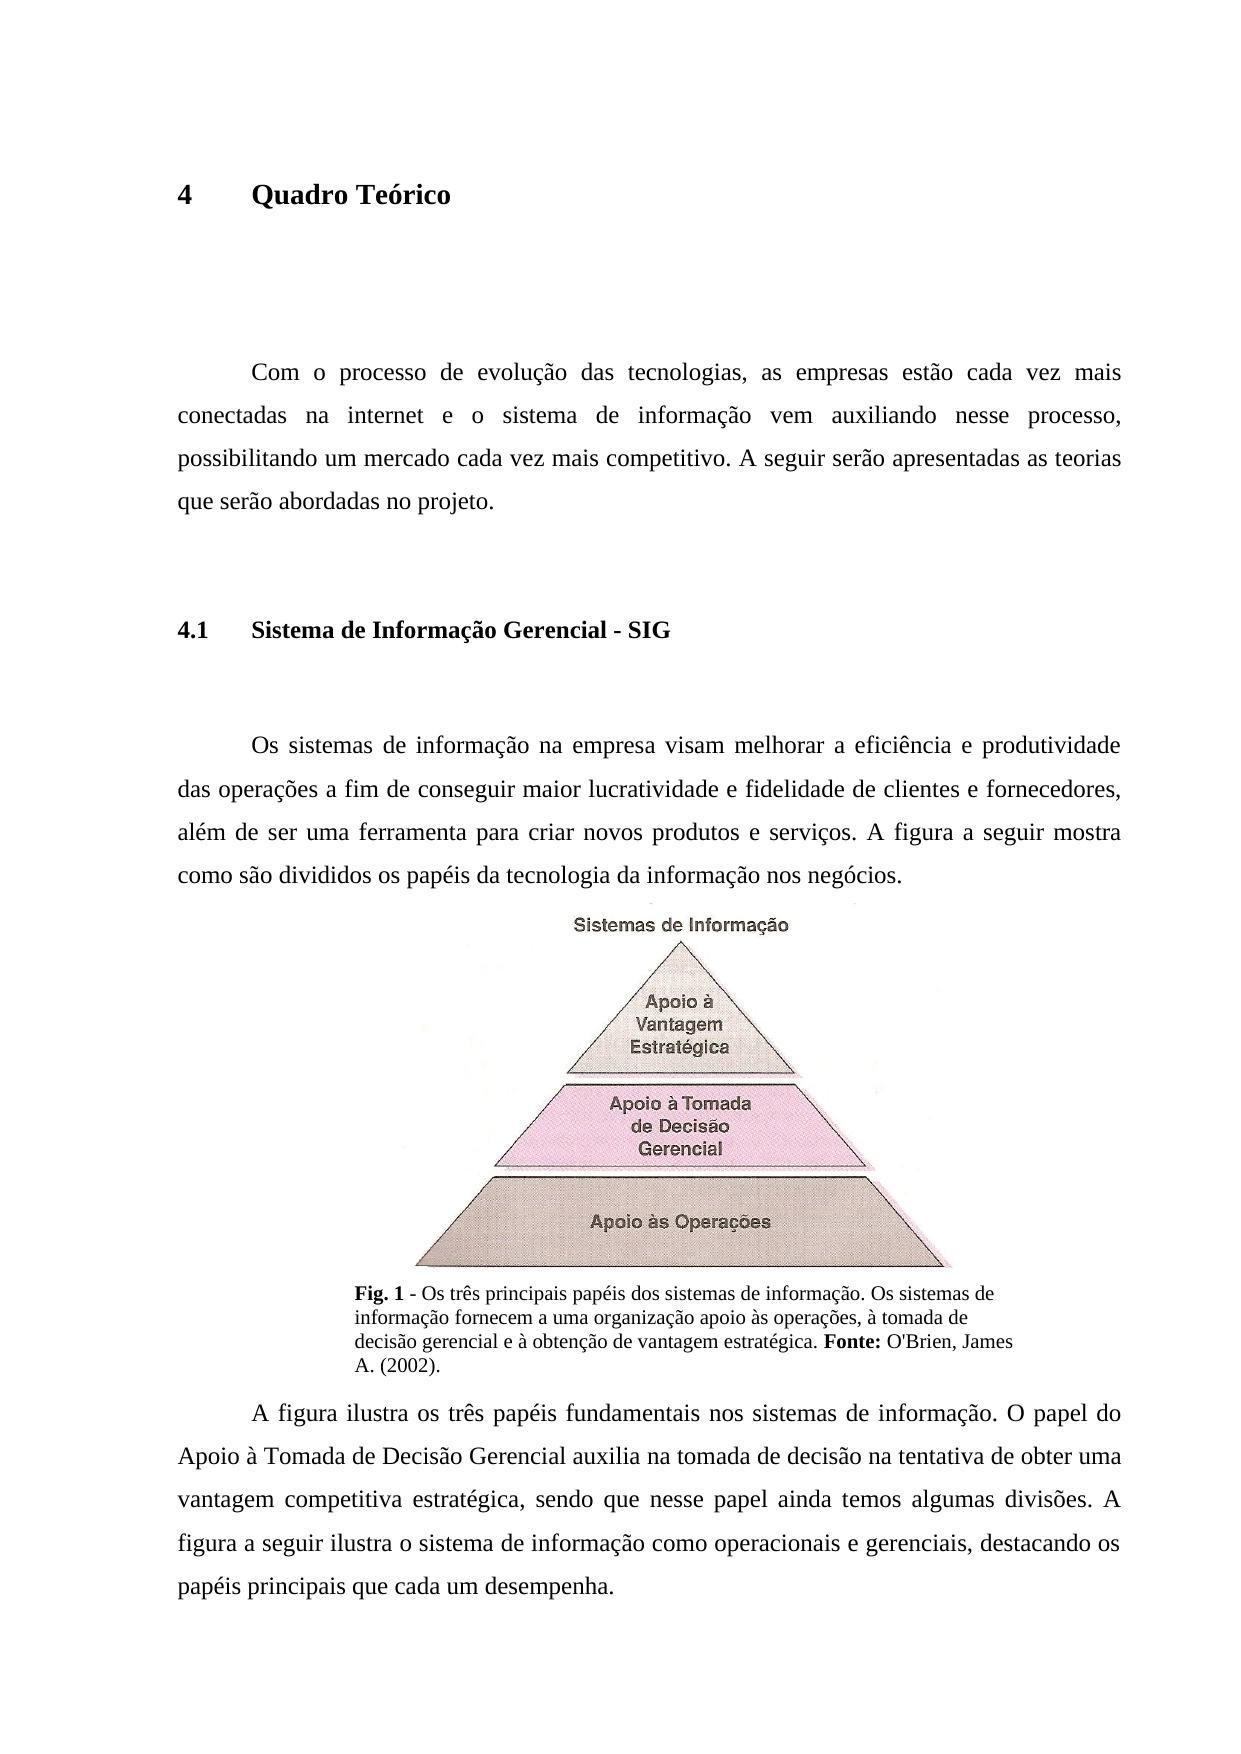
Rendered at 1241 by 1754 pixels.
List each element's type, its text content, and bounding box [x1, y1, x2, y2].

subtitle Quadro Teórico [177, 177, 1122, 211]
text A figura ilustra os três papéis fundamentais nos sistemas de informação. O papel do Apoio à Tomada de Decisão Gerencial auxilia na tomada de decisão na tentativa de obter uma vantagem competitiva estratégica, sendo que nesse papel ainda temos algumas divisões. A figura a seguir ilustra o sistema de informação como operacionais e gerenciais, destacando os papéis principais que cada um desempenha. [177, 1398, 1122, 1599]
text Os sistemas de informação na empresa visam melhorar a eficiência e produtividade das operações a fim de conseguir maior lucratividade e fidelidade de clientes e fornecedores, além de ser uma ferramenta para criar novos produtos e serviços. A figura a seguir mostra como são divididos os papéis da tecnologia da informação nos negócios. [177, 731, 1122, 889]
picture [387, 903, 986, 1268]
text Fig. 1 - Os três principais papéis dos sistemas de informação. Os sistemas de informação fornecem a uma organização apoio às operações, à tomada de decisão gerencial e à obtenção de vantagem estratégica. Fonte: O'Brien, James A. (2002). [354, 1281, 1033, 1377]
list Sistema de Informação Gerencial - SIG [177, 616, 1122, 644]
text Com o processo de evolução das tecnologias, as empresas estão cada vez mais conectadas na internet e o sistema de informação vem auxiliando nesse processo, possibilitando um mercado cada vez mais competitivo. A seguir serão apresentadas as teorias que serão abordadas no projeto. [177, 357, 1122, 515]
